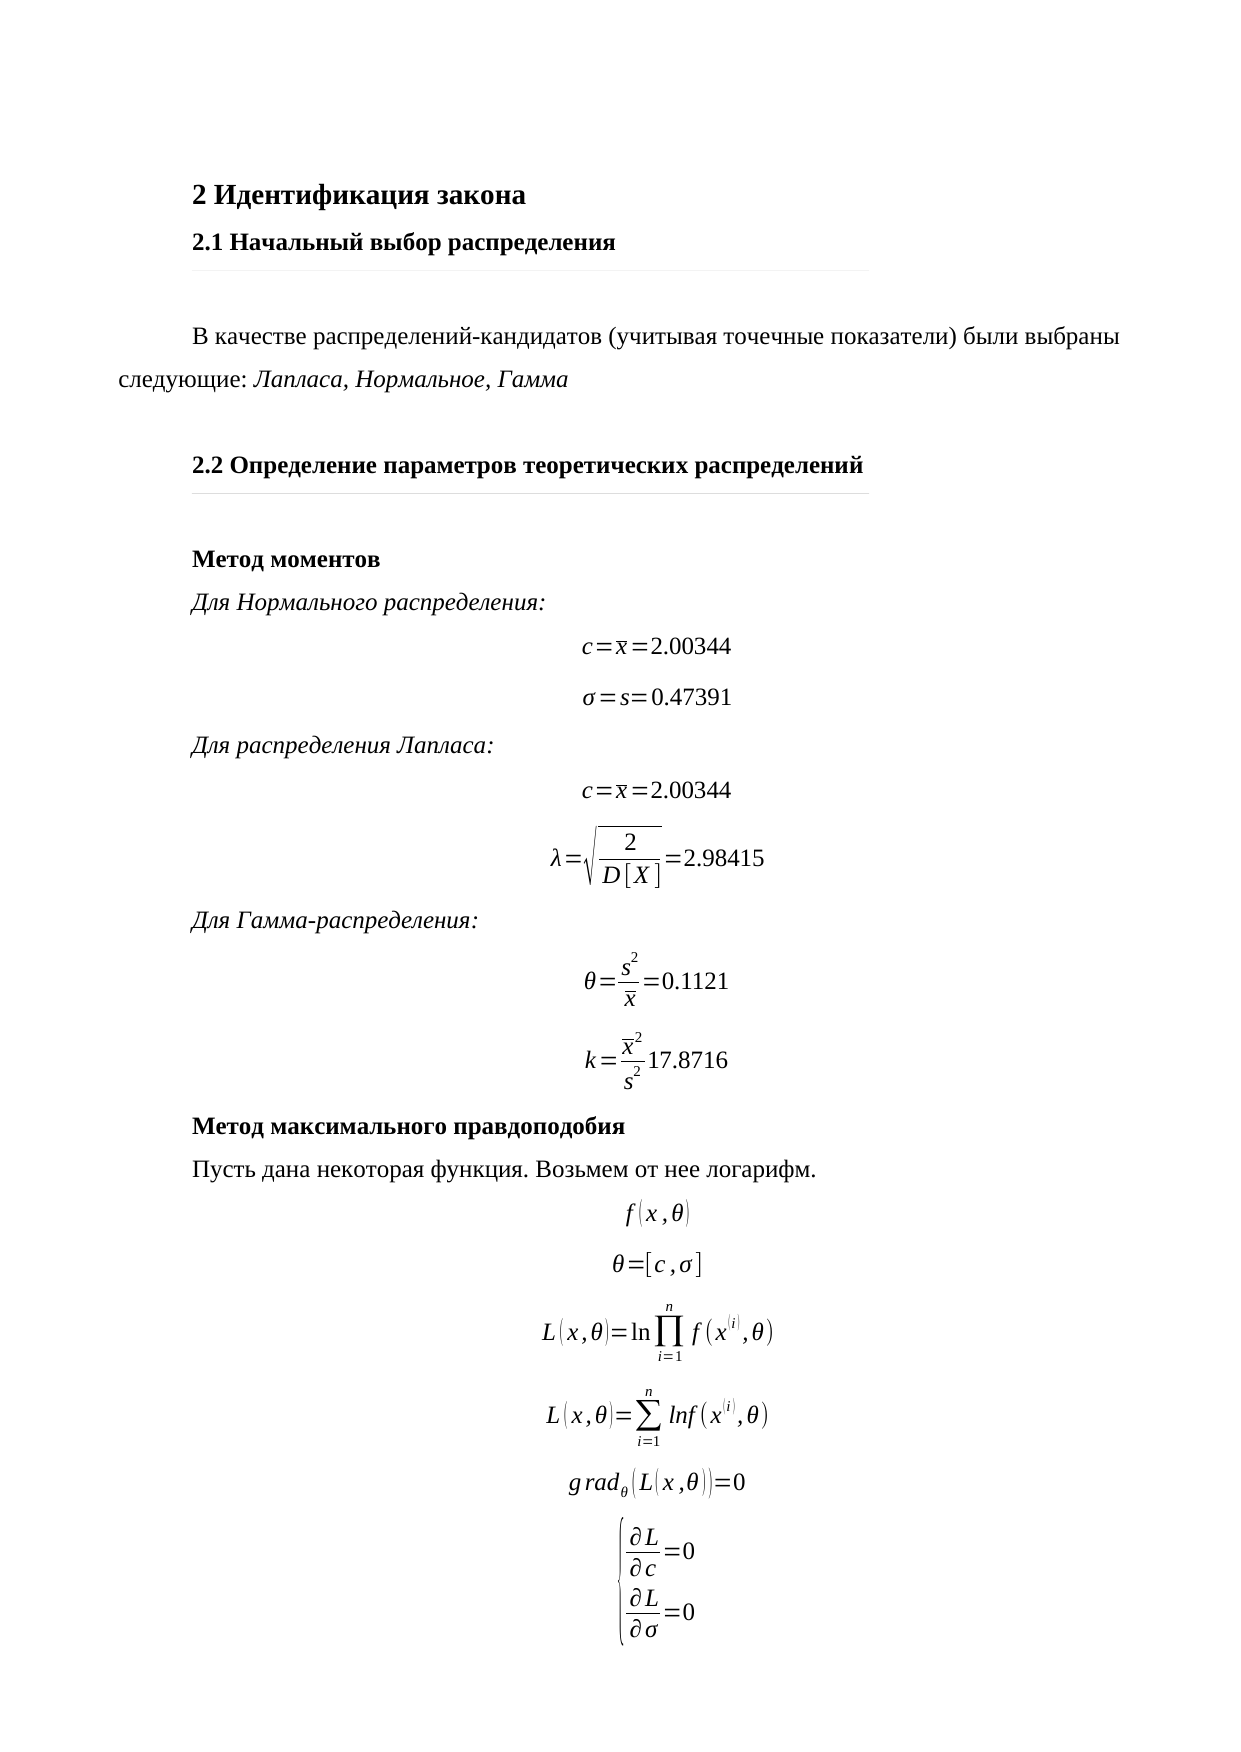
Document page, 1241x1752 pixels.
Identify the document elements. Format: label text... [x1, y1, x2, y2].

text 2 Идентификация закона [118, 177, 1122, 211]
text В качестве распределений-кандидатов (учитывая точечные показатели) были выбраны следующие: Лапласа, Нормальное, Гамма [118, 321, 1122, 393]
text 2.1 Начальный выбор распределения [118, 227, 1122, 256]
text 2.2 Определение параметров теоретических распределений [118, 450, 1122, 479]
text Метод моментов [118, 544, 1122, 572]
text Для Нормального распределения: [118, 587, 1122, 616]
text Для распределения Лапласа: [118, 731, 1122, 759]
text Пусть дана некоторая функция. Возьмем от нее логарифм. [118, 1154, 1122, 1183]
text Метод максимального правдоподобия [118, 1111, 1122, 1139]
text Для Гамма-распределения: [118, 906, 1122, 934]
